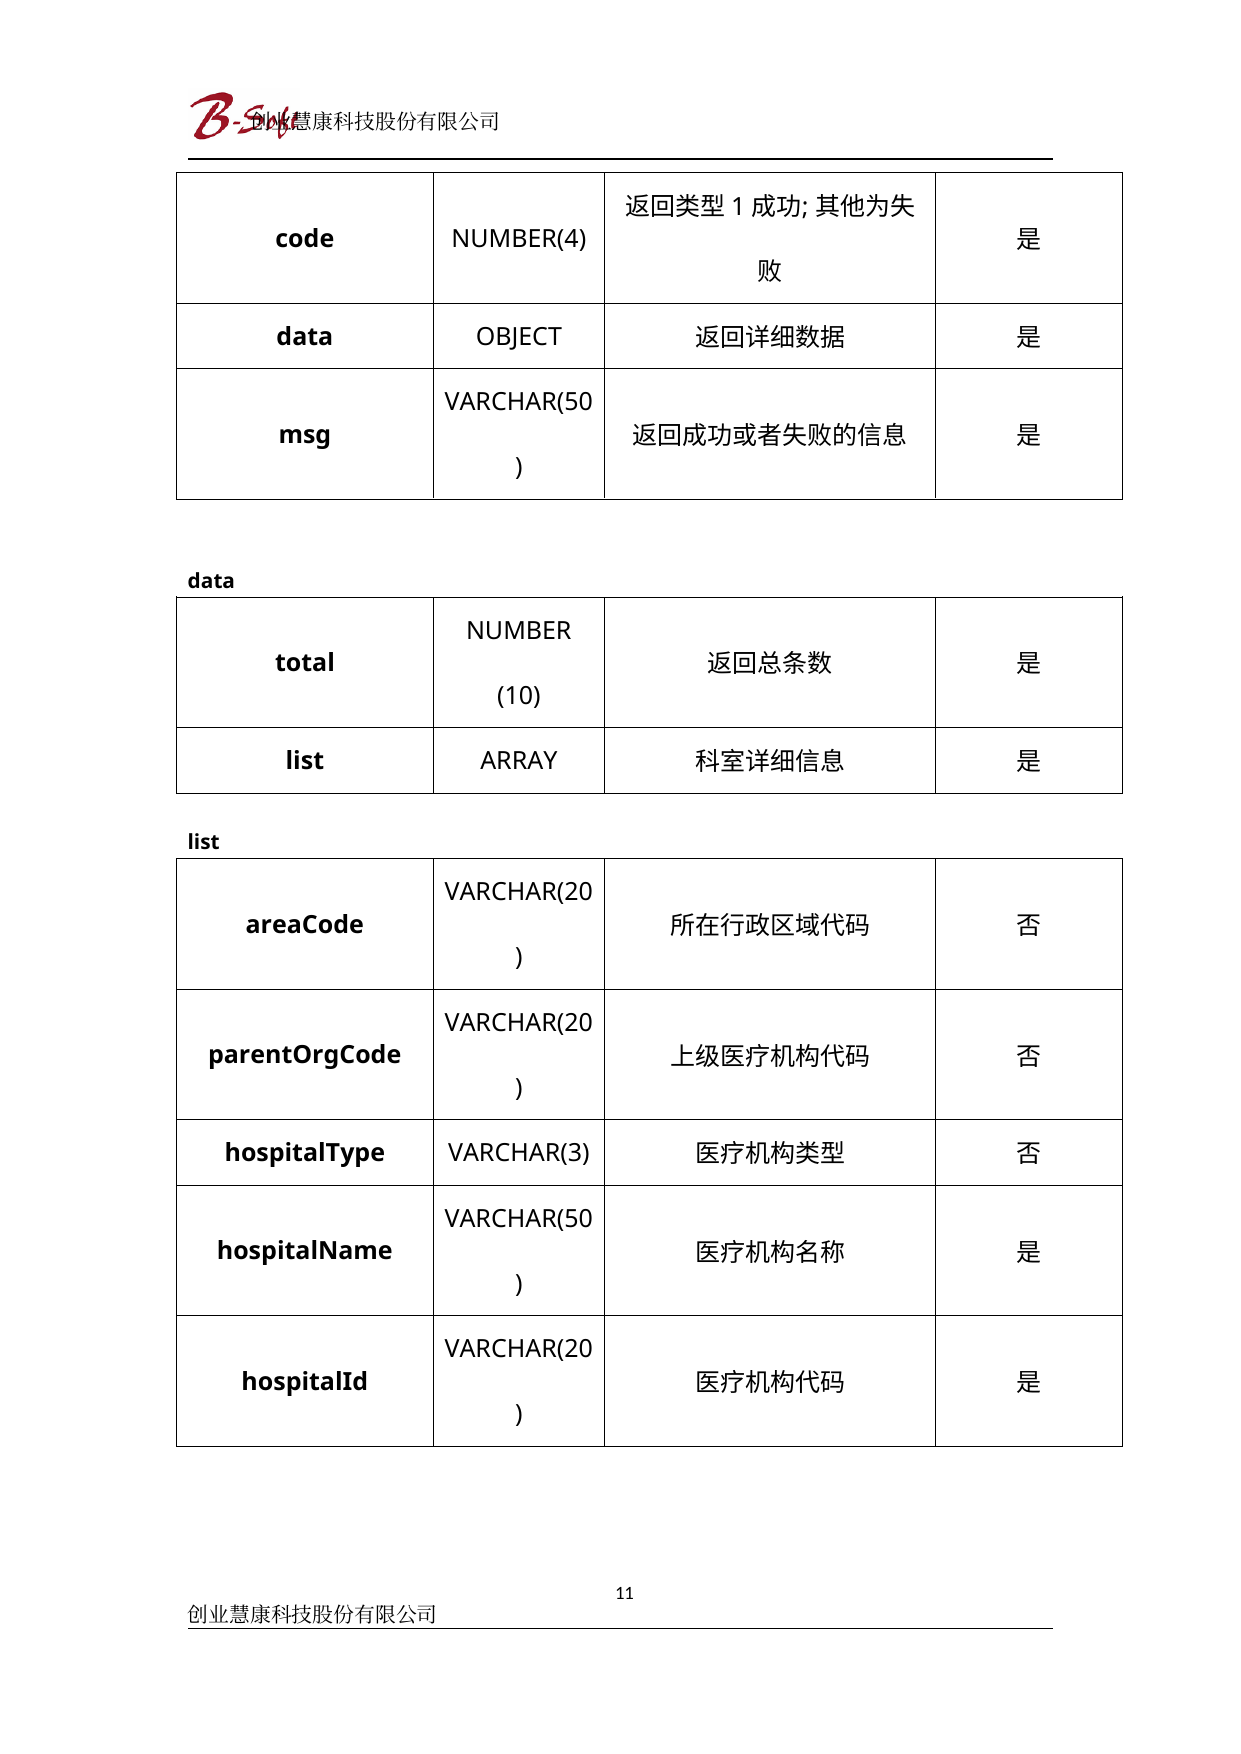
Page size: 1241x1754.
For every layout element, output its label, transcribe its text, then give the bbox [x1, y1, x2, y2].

text list [187, 826, 1053, 858]
table_cell 返回类型 1 成功; 其他为失败 [605, 173, 935, 302]
table_cell 返回成功或者失败的信息 [605, 369, 935, 498]
table_cell 是 [936, 1186, 1122, 1315]
table_cell 是 [936, 1316, 1122, 1446]
table_cell 上级医疗机构代码 [605, 990, 935, 1119]
table_cell 是 [936, 173, 1122, 302]
table_cell parentOrgCode [177, 990, 433, 1119]
table_cell hospitalType [177, 1120, 433, 1184]
table_cell 是 [936, 369, 1122, 498]
table_cell NUMBER(4) [434, 173, 604, 302]
table_cell 返回详细数据 [605, 304, 935, 368]
table_header 所在行政区域代码 [605, 859, 935, 988]
table_cell hospitalId [177, 1316, 433, 1446]
picture [187, 88, 300, 140]
table_cell OBJECT [434, 304, 604, 368]
table_cell 是 [936, 728, 1122, 792]
table_cell 否 [936, 990, 1122, 1119]
table_cell hospitalName [177, 1186, 433, 1315]
table_header 否 [936, 859, 1122, 988]
table_header areaCode [177, 859, 433, 988]
table_cell 科室详细信息 [605, 728, 935, 792]
table_cell 医疗机构名称 [605, 1186, 935, 1315]
table_cell data [177, 304, 433, 368]
table_cell code [177, 173, 433, 302]
table_header VARCHAR(20) [434, 859, 604, 988]
table_cell msg [177, 369, 433, 498]
table_header total [177, 598, 433, 727]
table_cell VARCHAR(20) [434, 990, 604, 1119]
table_cell VARCHAR(3) [434, 1120, 604, 1184]
table_cell VARCHAR(20) [434, 1316, 604, 1446]
table_header 返回总条数 [605, 598, 935, 727]
text data [187, 564, 1053, 596]
table_cell list [177, 728, 433, 792]
table_cell ARRAY [434, 728, 604, 792]
table_cell VARCHAR(50) [434, 1186, 604, 1315]
table_header 是 [936, 598, 1122, 727]
table_cell 医疗机构代码 [605, 1316, 935, 1446]
table_cell 医疗机构类型 [605, 1120, 935, 1184]
table_header NUMBER (10) [434, 598, 604, 727]
table_cell VARCHAR(50) [434, 369, 604, 498]
table_cell 否 [936, 1120, 1122, 1184]
table_cell 是 [936, 304, 1122, 368]
